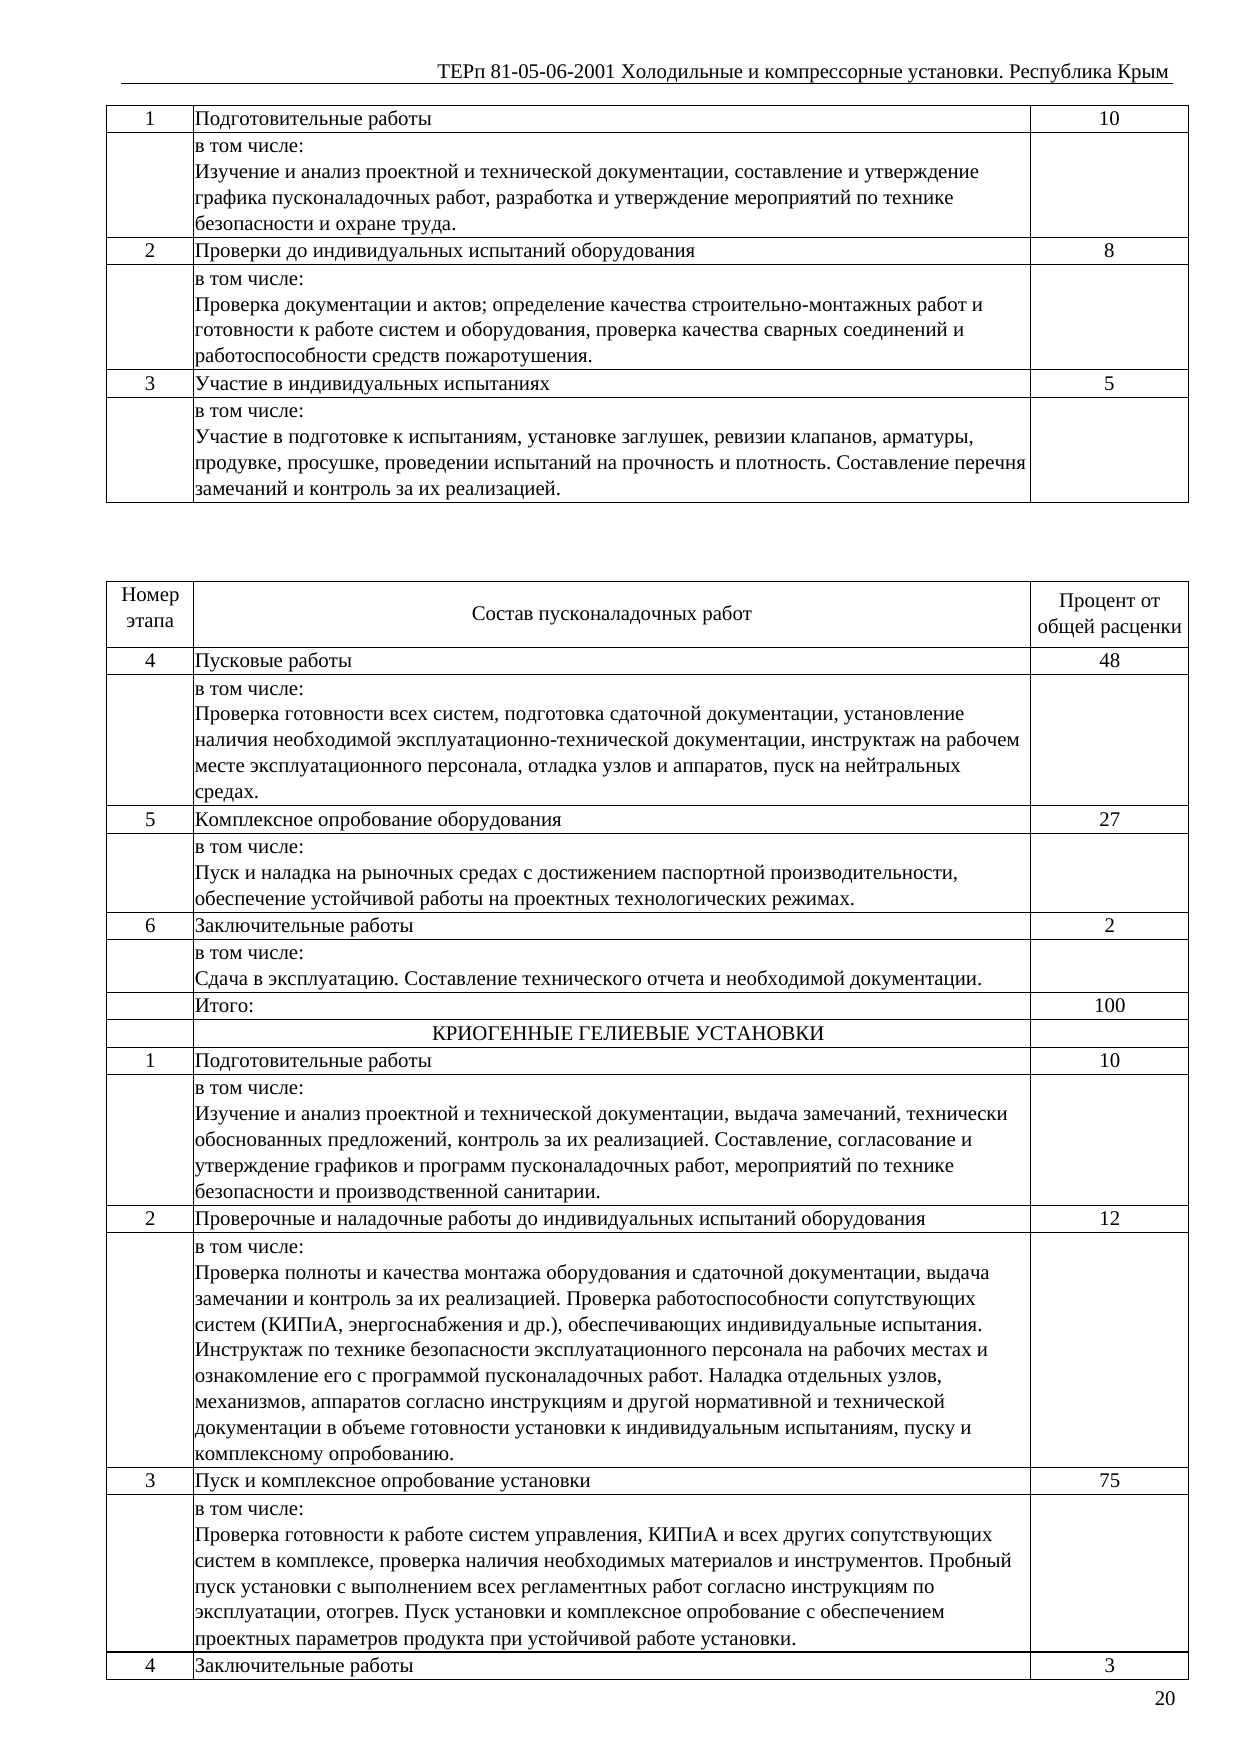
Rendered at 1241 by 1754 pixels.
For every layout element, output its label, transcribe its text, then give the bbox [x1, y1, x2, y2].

table_cell 3 [107, 1468, 193, 1494]
table_cell 27 [1031, 806, 1188, 832]
table_cell Заключительные работы [194, 1653, 1030, 1679]
table_cell [107, 1495, 193, 1651]
table_cell в том числе: Изучение и анализ проектной и технической документации, выдача замечаний, технически обоснованных предложений, контроль за их реализацией. Составление, согласование и утверждение графиков и программ пусконаладочных работ, мероприятий по технике безопасности и производственной санитарии. [194, 1075, 1030, 1205]
table_cell [1031, 265, 1188, 369]
table_header Состав пусконаладочных работ [194, 582, 1030, 647]
table_cell [107, 993, 193, 1019]
table_cell [107, 834, 193, 912]
table_cell 4 [107, 648, 193, 674]
table_cell [107, 1233, 193, 1467]
table_cell [107, 1075, 193, 1205]
table_cell Подготовительные работы [194, 106, 1030, 132]
table_cell Пусковые работы [194, 648, 1030, 674]
table_cell Участие в индивидуальных испытаниях [194, 370, 1030, 397]
table_cell 6 [107, 913, 193, 939]
table_cell в том числе: Сдача в эксплуатацию. Составление технического отчета и необходимой документации. [194, 940, 1030, 992]
table_cell 3 [107, 370, 193, 397]
table_cell КРИОГЕННЫЕ ГЕЛИЕВЫЕ УСТАНОВКИ [194, 1020, 1030, 1047]
table_cell [107, 133, 193, 237]
table_cell Заключительные работы [194, 913, 1030, 939]
table_cell Проверки до индивидуальных испытаний оборудования [194, 238, 1030, 264]
table_cell 4 [107, 1653, 193, 1679]
table_cell 2 [107, 1206, 193, 1232]
table_cell [1031, 1020, 1188, 1047]
table_cell [107, 940, 193, 992]
table_cell 75 [1031, 1468, 1188, 1494]
table_cell 100 [1031, 993, 1188, 1019]
table_cell [107, 265, 193, 369]
table_cell [1031, 675, 1188, 805]
table_cell 1 [107, 106, 193, 132]
table_cell в том числе: Пуск и наладка на рыночных средах с достижением паспортной производительности, обеспечение устойчивой работы на проектных технологических режимах. [194, 834, 1030, 912]
table_header Номер этапа [107, 582, 193, 647]
table_cell 3 [1031, 1653, 1188, 1679]
table_cell [1031, 1495, 1188, 1651]
table_cell [107, 1020, 193, 1047]
table_cell в том числе: Участие в подготовке к испытаниям, установке заглушек, ревизии клапанов, арматуры, продувке, просушке, проведении испытаний на прочность и плотность. Составление перечня замечаний и контроль за их реализацией. [194, 398, 1030, 502]
table_cell [1031, 1233, 1188, 1467]
table_cell в том числе: Проверка готовности к работе систем управления, КИПиА и всех других сопутствующих систем в комплексе, проверка наличия необходимых материалов и инструментов. Пробный пуск установки с выполнением всех регламентных работ согласно инструкциям по эксплуатации, отогрев. Пуск установки и комплексное опробование с обеспечением проектных параметров продукта при устойчивой работе установки. [194, 1495, 1030, 1651]
table_cell Комплексное опробование оборудования [194, 806, 1030, 832]
table_cell 5 [1031, 370, 1188, 397]
table_cell в том числе: Изучение и анализ проектной и технической документации, составление и утверждение графика пусконаладочных работ, разработка и утверждение мероприятий по технике безопасности и охране труда. [194, 133, 1030, 237]
table_cell [1031, 133, 1188, 237]
table_cell Проверочные и наладочные работы до индивидуальных испытаний оборудования [194, 1206, 1030, 1232]
table_cell Подготовительные работы [194, 1048, 1030, 1074]
table_cell [1031, 398, 1188, 502]
table_cell в том числе: Проверка полноты и качества монтажа оборудования и сдаточной документации, выдача замечании и контроль за их реализацией. Проверка работоспособности сопутствующих систем (КИПиА, энергоснабжения и др.), обеспечивающих индивидуальные испытания. Инструктаж по технике безопасности эксплуатационного персонала на рабочих местах и ознакомление его с программой пусконаладочных работ. Наладка отдельных узлов, механизмов, аппаратов согласно инструкциям и другой нормативной и технической документации в объеме готовности установки к индивидуальным испытаниям, пуску и комплексному опробованию. [194, 1233, 1030, 1467]
table_cell [1031, 1075, 1188, 1205]
table_cell в том числе: Проверка готовности всех систем, подготовка сдаточной документации, установление наличия необходимой эксплуатационно-технической документации, инструктаж на рабочем месте эксплуатационного персонала, отладка узлов и аппаратов, пуск на нейтральных средах. [194, 675, 1030, 805]
table_cell в том числе: Проверка документации и актов; определение качества строительно-монтажных работ и готовности к работе систем и оборудования, проверка качества сварных соединений и работоспособности средств пожаротушения. [194, 265, 1030, 369]
table_cell 12 [1031, 1206, 1188, 1232]
table_cell 5 [107, 806, 193, 832]
table_cell 1 [107, 1048, 193, 1074]
table_cell [107, 398, 193, 502]
table_cell [1031, 940, 1188, 992]
table_cell 8 [1031, 238, 1188, 264]
table_cell 10 [1031, 1048, 1188, 1074]
table_cell [1031, 834, 1188, 912]
table_cell Пуск и комплексное опробование установки [194, 1468, 1030, 1494]
table_cell 48 [1031, 648, 1188, 674]
table_cell 10 [1031, 106, 1188, 132]
table_cell Итого: [194, 993, 1030, 1019]
table_cell 2 [107, 238, 193, 264]
table_cell 2 [1031, 913, 1188, 939]
table_cell [107, 675, 193, 805]
table_header Процент от общей расценки [1031, 582, 1188, 647]
